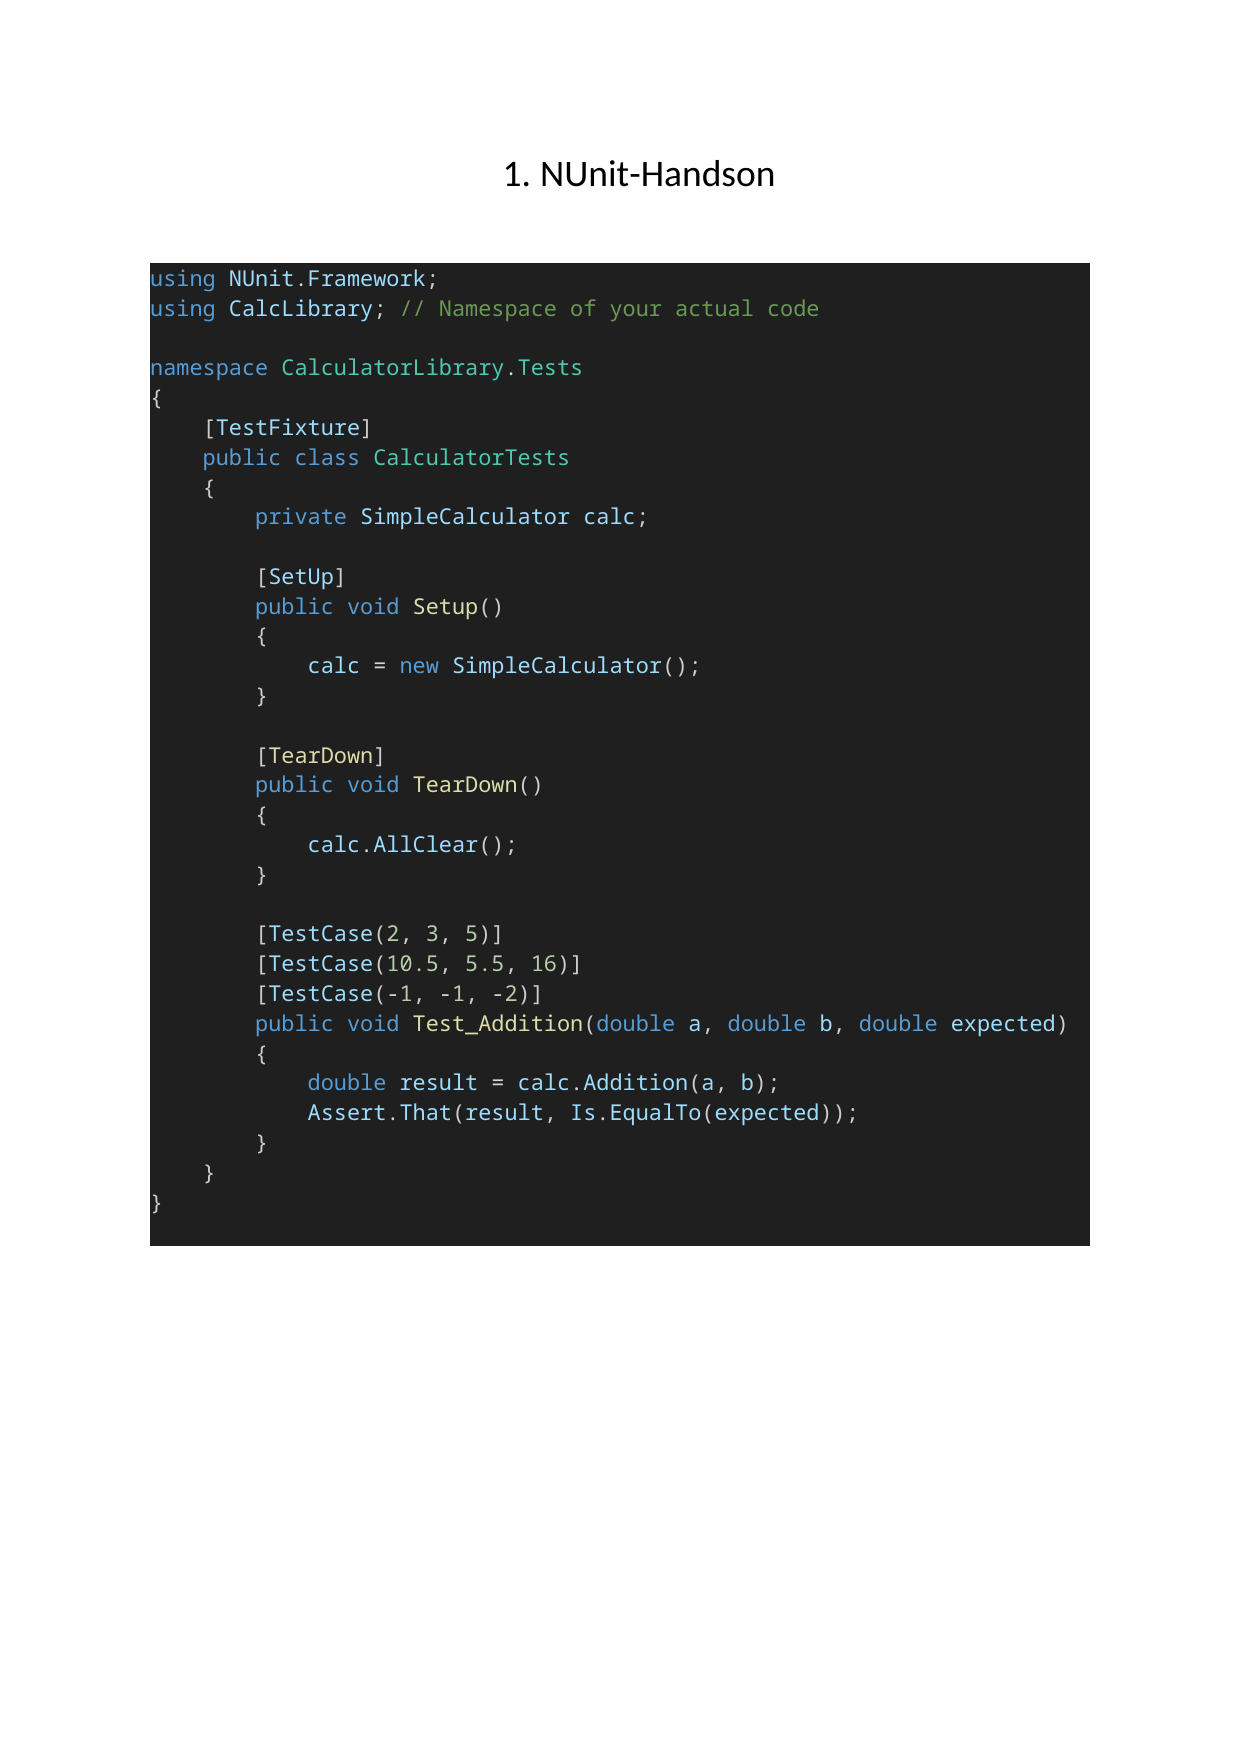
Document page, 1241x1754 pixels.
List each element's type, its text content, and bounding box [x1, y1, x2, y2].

text [TestCase(2, 3, 5)] [150, 918, 1090, 948]
text { [150, 1038, 1090, 1067]
text Assert.That(result, Is.EqualTo(expected)); [150, 1097, 1090, 1127]
text { [150, 382, 1090, 412]
text { [150, 472, 1090, 501]
text } [150, 859, 1090, 889]
list NUnit-Handson [187, 150, 1090, 196]
text } [150, 1127, 1090, 1157]
text private SimpleCalculator calc; [150, 501, 1090, 531]
text [TestFixture] [150, 412, 1090, 442]
text [TestCase(10.5, 5.5, 16)] [150, 948, 1090, 978]
text [TearDown] [150, 740, 1090, 769]
text } [150, 1157, 1090, 1187]
text using NUnit.Framework; [150, 263, 1090, 293]
text { [150, 799, 1090, 829]
text } [150, 1187, 1090, 1216]
text calc.AllClear(); [150, 829, 1090, 859]
text [SetUp] [150, 561, 1090, 591]
text using CalcLibrary; // Namespace of your actual code [150, 293, 1090, 323]
text calc = new SimpleCalculator(); [150, 650, 1090, 680]
text } [150, 680, 1090, 710]
text namespace CalculatorLibrary.Tests [150, 352, 1090, 382]
text { [150, 621, 1090, 650]
text public void Setup() [150, 591, 1090, 621]
text public class CalculatorTests [150, 442, 1090, 472]
text public void TearDown() [150, 769, 1090, 799]
text double result = calc.Addition(a, b); [150, 1067, 1090, 1097]
text [TestCase(-1, -1, -2)] [150, 978, 1090, 1008]
text public void Test_Addition(double a, double b, double expected) [150, 1008, 1090, 1038]
